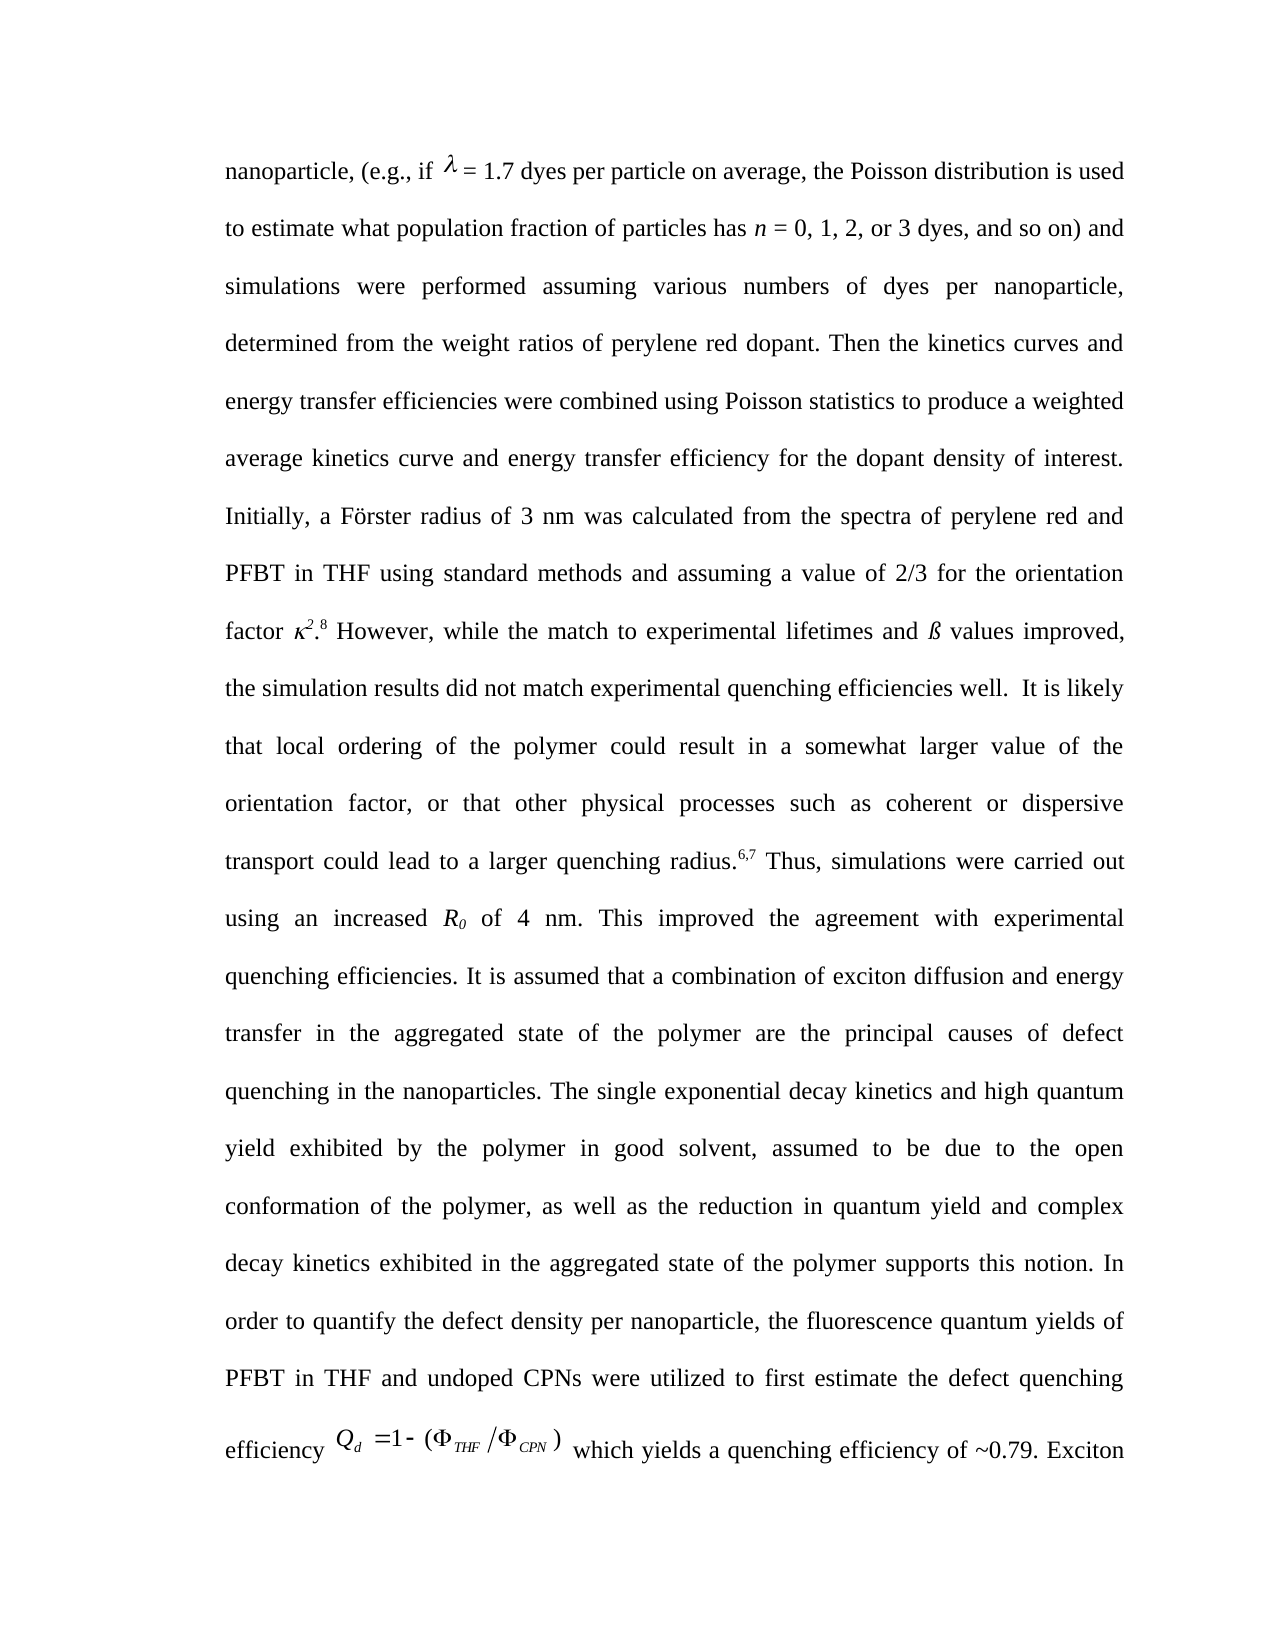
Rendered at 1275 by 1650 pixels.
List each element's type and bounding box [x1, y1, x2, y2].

list [225, 150, 1125, 1464]
